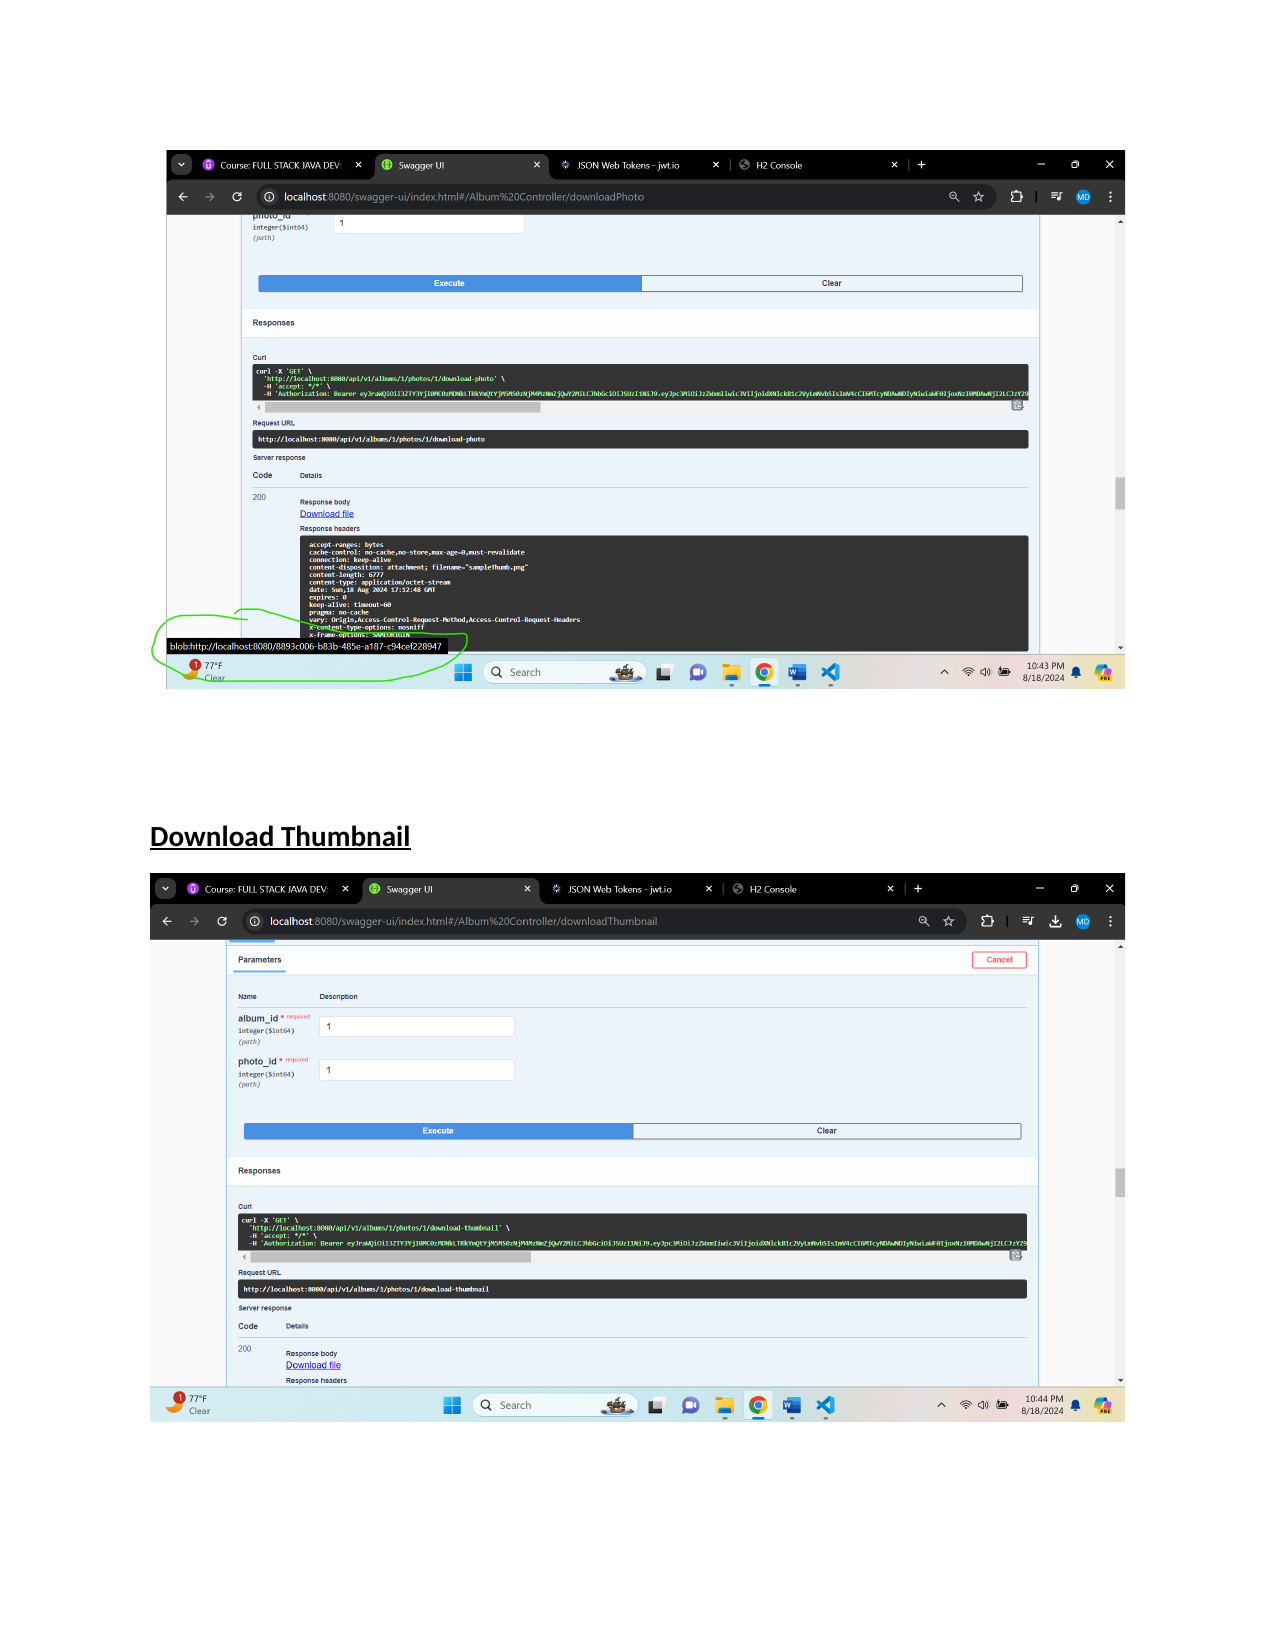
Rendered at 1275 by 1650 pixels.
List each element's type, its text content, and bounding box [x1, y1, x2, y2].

text Download Thumbnail [150, 818, 1125, 854]
picture [150, 873, 1125, 1422]
picture [150, 150, 1125, 689]
